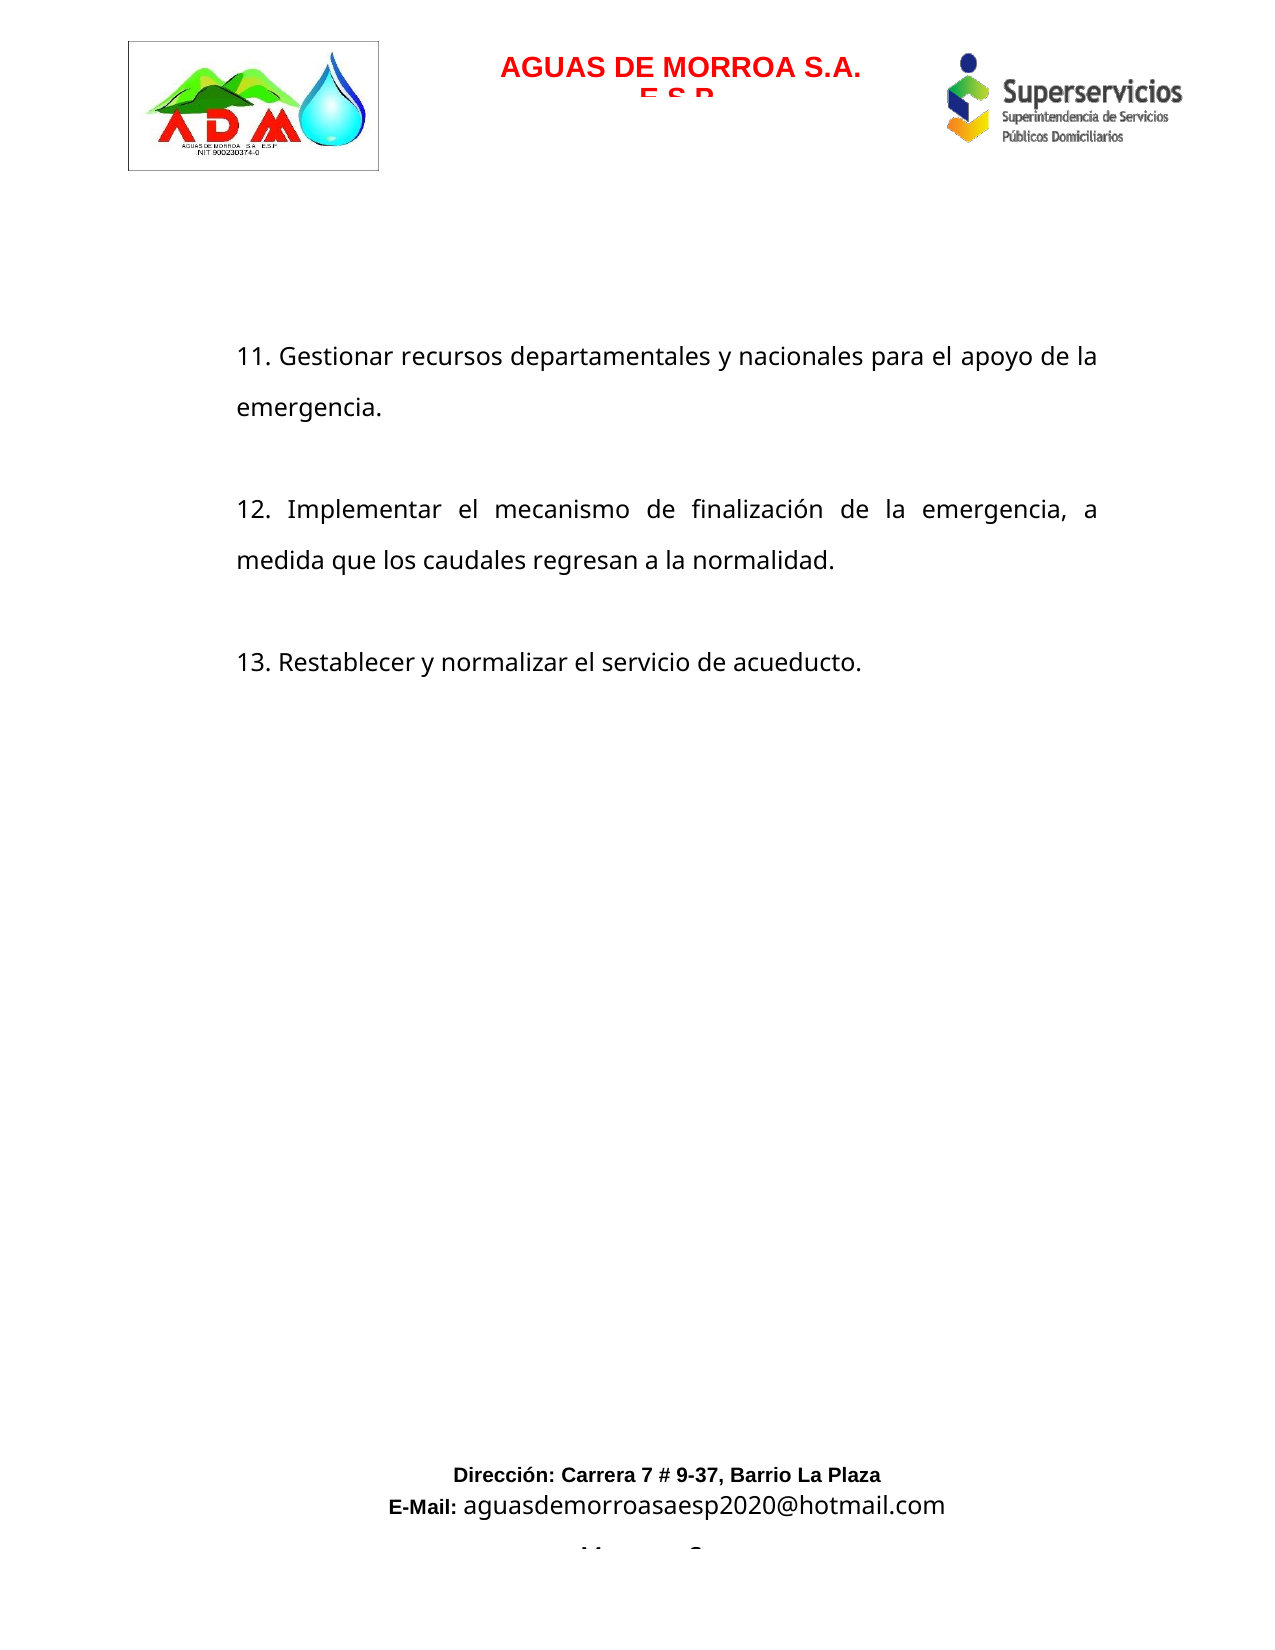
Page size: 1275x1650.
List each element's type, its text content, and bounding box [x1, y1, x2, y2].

text 12. Implementar el mecanismo de finalización de la emergencia, a medida que los caudales regresan a la normalidad. [236, 491, 1098, 577]
picture [128, 41, 379, 171]
text 11. Gestionar recursos departamentales y nacionales para el apoyo de la emergencia. [236, 338, 1098, 423]
text 13. Restablecer y normalizar el servicio de acueducto. [236, 644, 1098, 679]
picture [925, 47, 1204, 151]
